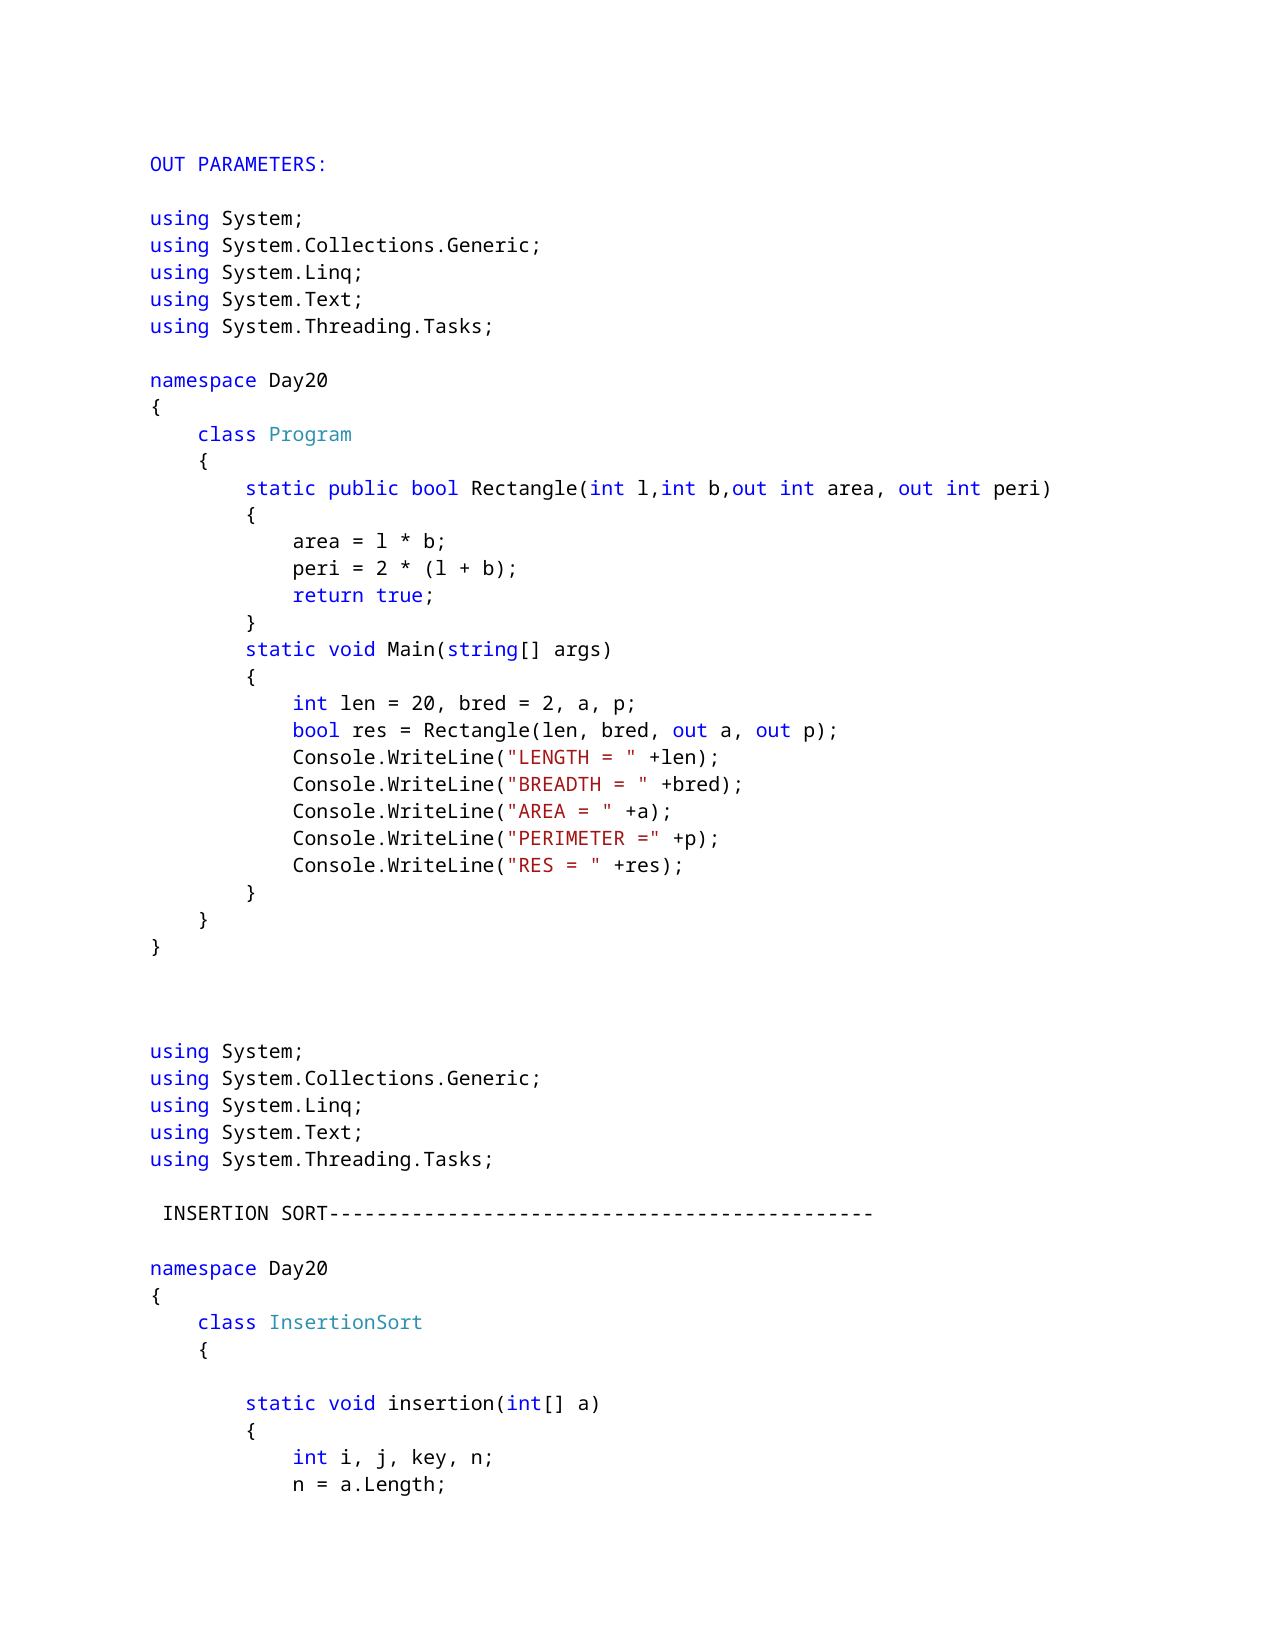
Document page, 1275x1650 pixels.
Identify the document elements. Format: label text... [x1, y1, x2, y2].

text { [150, 501, 1125, 528]
text using System.Collections.Generic; [150, 231, 1125, 258]
text class Program [150, 420, 1125, 447]
text using System.Text; [150, 285, 1125, 312]
text namespace Day20 [150, 1254, 1125, 1281]
text return true; [150, 582, 1125, 609]
text Console.WriteLine("BREADTH = " +bred); [150, 771, 1125, 797]
text INSERTION SORT---------------------------------------------- [150, 1199, 1125, 1226]
text static void Main(string[] args) [150, 636, 1125, 663]
text namespace Day20 [150, 366, 1125, 393]
text n = a.Length; [150, 1470, 1125, 1497]
text { [150, 1281, 1125, 1308]
text } [150, 932, 1125, 959]
text using System.Collections.Generic; [150, 1064, 1125, 1091]
text } [150, 878, 1125, 905]
text Console.WriteLine("PERIMETER =" +p); [150, 824, 1125, 851]
text { [150, 447, 1125, 474]
text Console.WriteLine("RES = " +res); [150, 851, 1125, 878]
text Console.WriteLine("LENGTH = " +len); [150, 743, 1125, 771]
text using System.Threading.Tasks; [150, 1145, 1125, 1172]
text static public bool Rectangle(int l,int b,out int area, out int peri) [150, 474, 1125, 501]
text class InsertionSort [150, 1308, 1125, 1335]
text static void insertion(int[] a) [150, 1389, 1125, 1416]
text using System; [150, 1037, 1125, 1064]
text } [150, 609, 1125, 636]
text peri = 2 * (l + b); [150, 555, 1125, 582]
text { [150, 393, 1125, 420]
text area = l * b; [150, 528, 1125, 555]
text using System.Threading.Tasks; [150, 312, 1125, 339]
text OUT PARAMETERS: [150, 150, 1125, 177]
text using System.Text; [150, 1118, 1125, 1145]
text { [150, 1416, 1125, 1443]
text using System; [150, 204, 1125, 231]
text using System.Linq; [150, 1091, 1125, 1118]
text { [150, 663, 1125, 689]
text bool res = Rectangle(len, bred, out a, out p); [150, 717, 1125, 743]
text } [150, 905, 1125, 932]
text int i, j, key, n; [150, 1443, 1125, 1470]
text using System.Linq; [150, 258, 1125, 285]
text int len = 20, bred = 2, a, p; [150, 689, 1125, 717]
text Console.WriteLine("AREA = " +a); [150, 797, 1125, 824]
text { [150, 1335, 1125, 1362]
